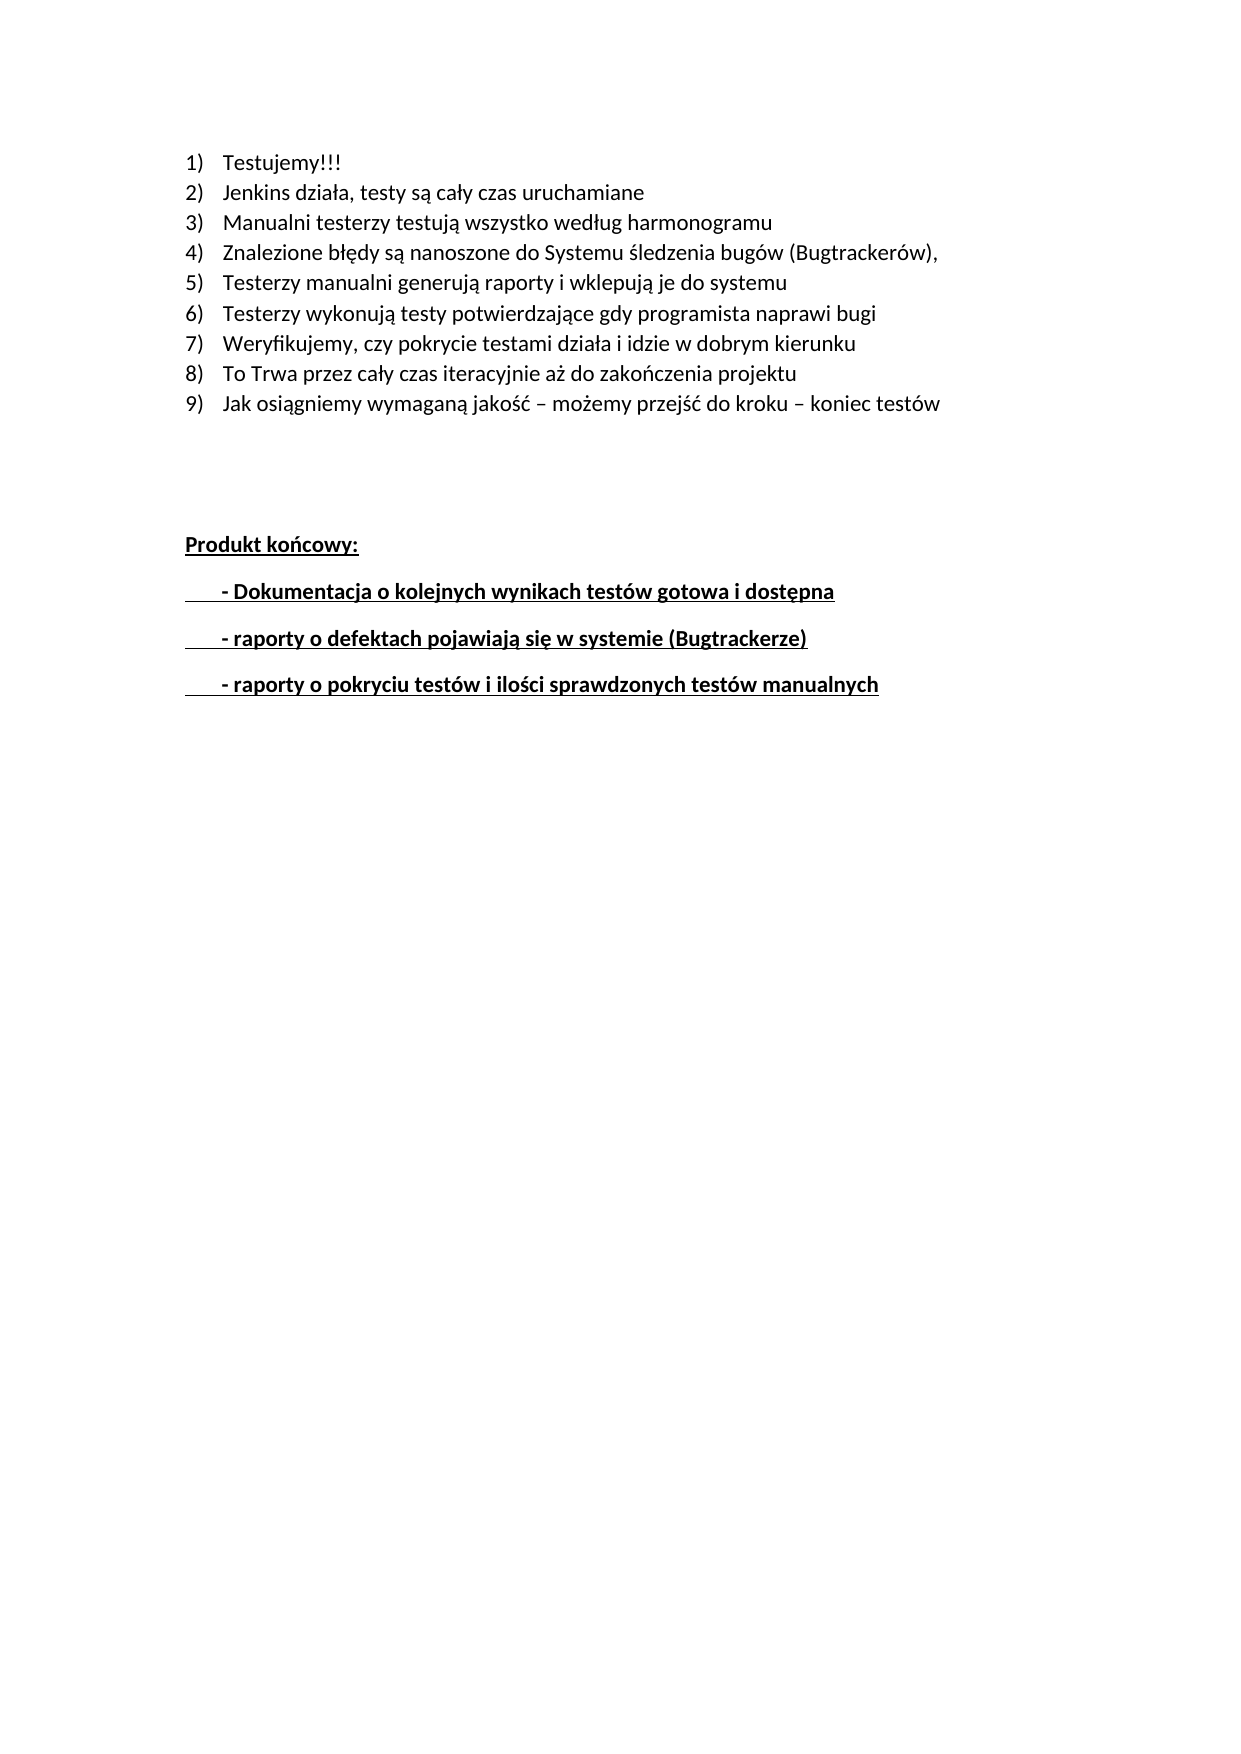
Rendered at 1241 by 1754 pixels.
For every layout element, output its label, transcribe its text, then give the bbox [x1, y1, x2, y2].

list Testujemy!!! [185, 148, 1093, 176]
list Znalezione błędy są nanoszone do Systemu śledzenia bugów (Bugtrackerów), [185, 238, 1093, 266]
text Produkt końcowy: [185, 530, 1093, 558]
list Testerzy wykonują testy potwierdzające gdy programista naprawi bugi [185, 299, 1093, 327]
list Manualni testerzy testują wszystko według harmonogramu [185, 208, 1093, 236]
list To Trwa przez cały czas iteracyjnie aż do zakończenia projektu [185, 359, 1093, 387]
list Testerzy manualni generują raporty i wklepują je do systemu [185, 268, 1093, 296]
list Jak osiągniemy wymaganą jakość – możemy przejść do kroku – koniec testów [185, 389, 1093, 417]
text - raporty o pokryciu testów i ilości sprawdzonych testów manualnych [185, 671, 1093, 698]
list Weryfikujemy, czy pokrycie testami działa i idzie w dobrym kierunku [185, 329, 1093, 357]
text - raporty o defektach pojawiają się w systemie (Bugtrackerze) [185, 624, 1093, 652]
list Jenkins działa, testy są cały czas uruchamiane [185, 178, 1093, 206]
text - Dokumentacja o kolejnych wynikach testów gotowa i dostępna [185, 577, 1093, 605]
